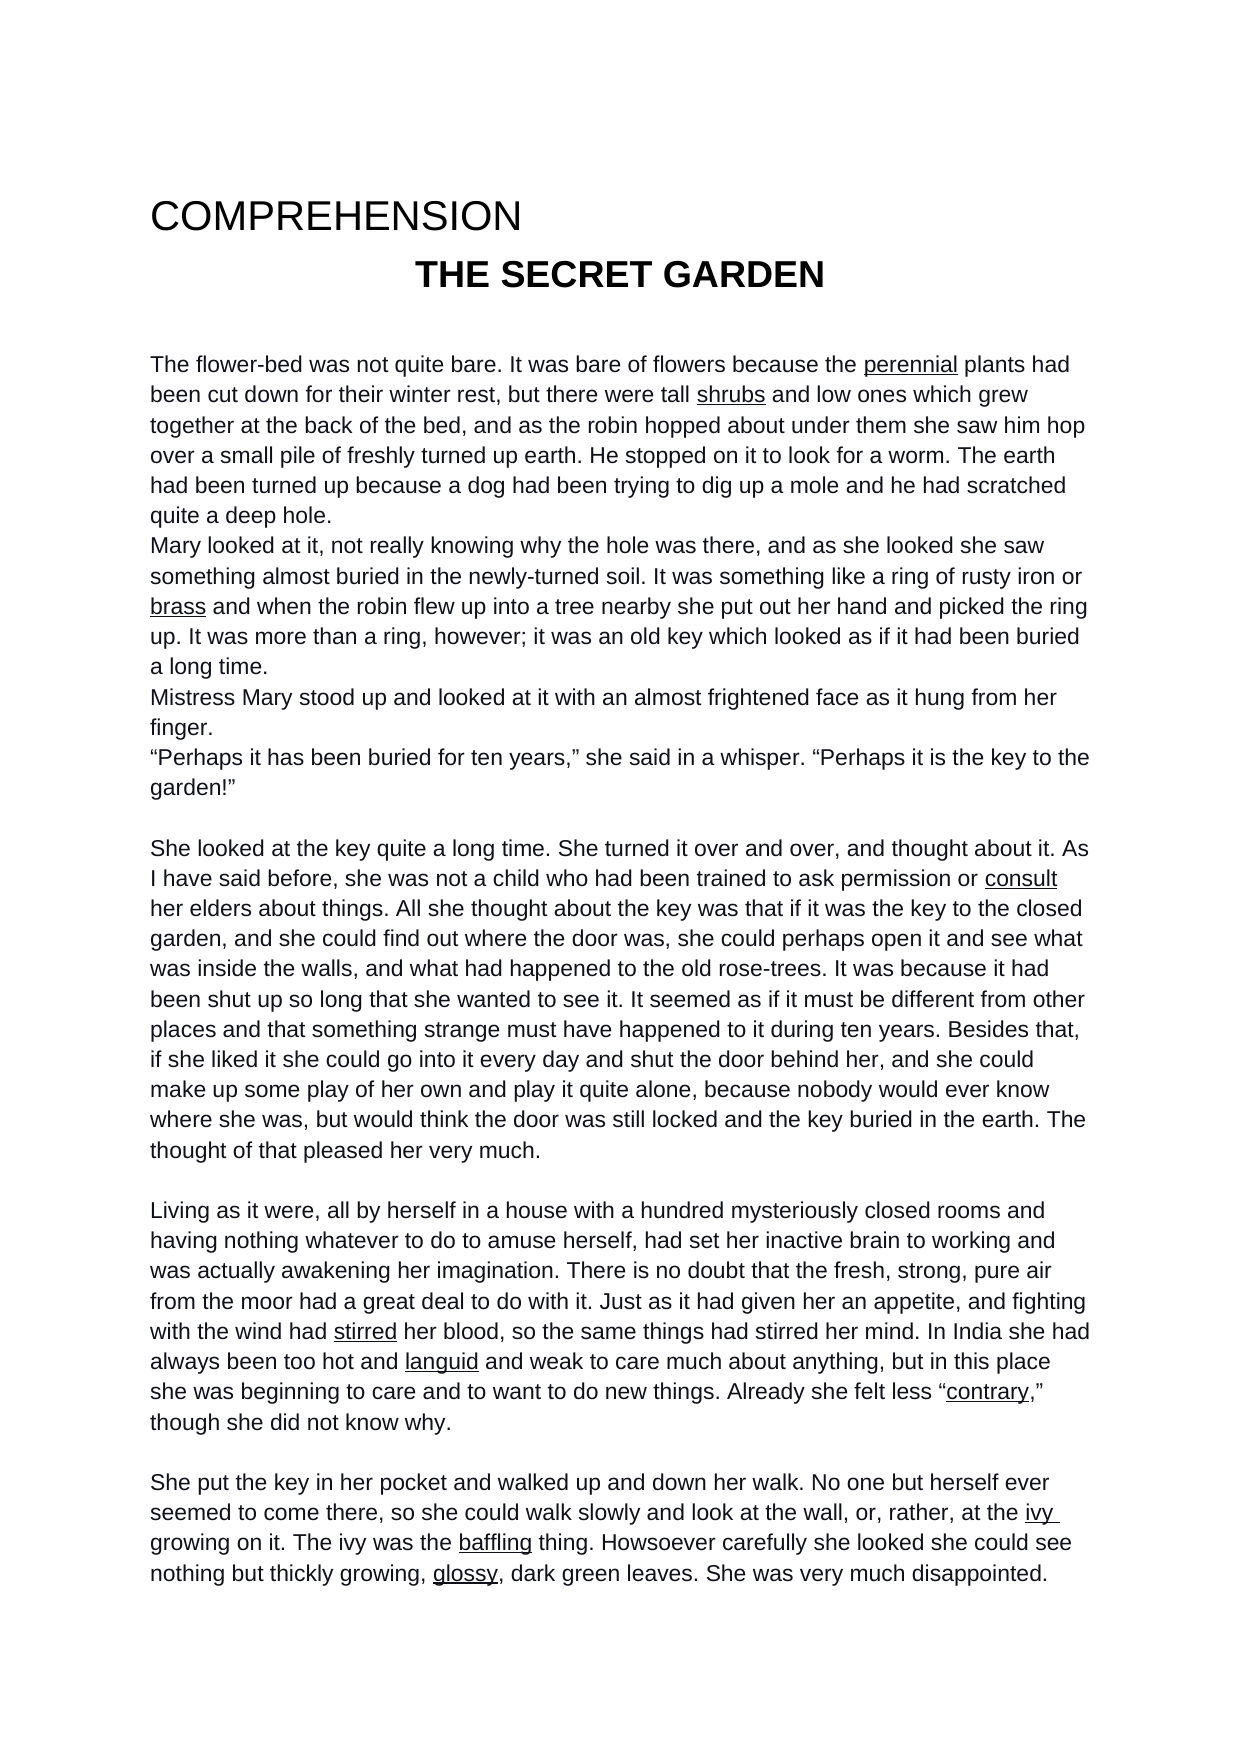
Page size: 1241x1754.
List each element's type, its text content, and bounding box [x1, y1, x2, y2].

text THE SECRET GARDEN [150, 252, 1090, 295]
text The flower-bed was not quite bare. It was bare of flowers because the perennial plants had been cut down for their winter rest, but there were tall shrubs and low ones which grew together at the back of the bed, and as the robin hopped about under them she saw him hop over a small pile of freshly turned up earth. He stopped on it to look for a worm. The earth had been turned up because a dog had been trying to dig up a mole and he had scratched quite a deep hole. [150, 351, 1090, 529]
text Living as it were, all by herself in a house with a hundred mysteriously closed rooms and having nothing whatever to do to amuse herself, had set her inactive brain to working and was actually awakening her imagination. There is no doubt that the fresh, strong, pure air from the moor had a great deal to do with it. Just as it had given her an appetite, and fighting with the wind had stirred her blood, so the same things had stirred her mind. In India she had always been too hot and languid and weak to care much about anything, but in this place she was beginning to care and to want to do new things. Already she felt less “contrary,” though she did not know why. [150, 1197, 1090, 1435]
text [150, 1469, 1090, 1586]
subtitle COMPREHENSION [150, 192, 1090, 239]
text Mistress Mary stood up and looked at it with an almost frightened face as it hung from her finger. [150, 683, 1090, 740]
text Mary looked at it, not really knowing why the hole was there, and as she looked she saw something almost buried in the newly-turned soil. It was something like a ring of rusty iron or brass and when the robin flew up into a tree nearby she put out her hand and picked the ring up. It was more than a ring, however; it was an old key which looked as if it had been buried a long time. [150, 532, 1090, 680]
text She looked at the key quite a long time. She turned it over and over, and thought about it. As I have said before, she was not a child who had been trained to ask permission or consult her elders about things. All she thought about the key was that if it was the key to the closed garden, and she could find out where the door was, she could perhaps open it and see what was inside the walls, and what had happened to the old rose-trees. It was because it had been shut up so long that she wanted to see it. It seemed as if it must be different from other places and that something strange must have happened to it during ten years. Besides that, if she liked it she could go into it every day and shut the door behind her, and she could make up some play of her own and play it quite alone, because nobody would ever know where she was, but would think the door was still locked and the key buried in the earth. The thought of that pleased her very much. [150, 834, 1090, 1163]
text “Perhaps it has been buried for ten years,” she said in a whisper. “Perhaps it is the key to the garden!” [150, 744, 1090, 801]
